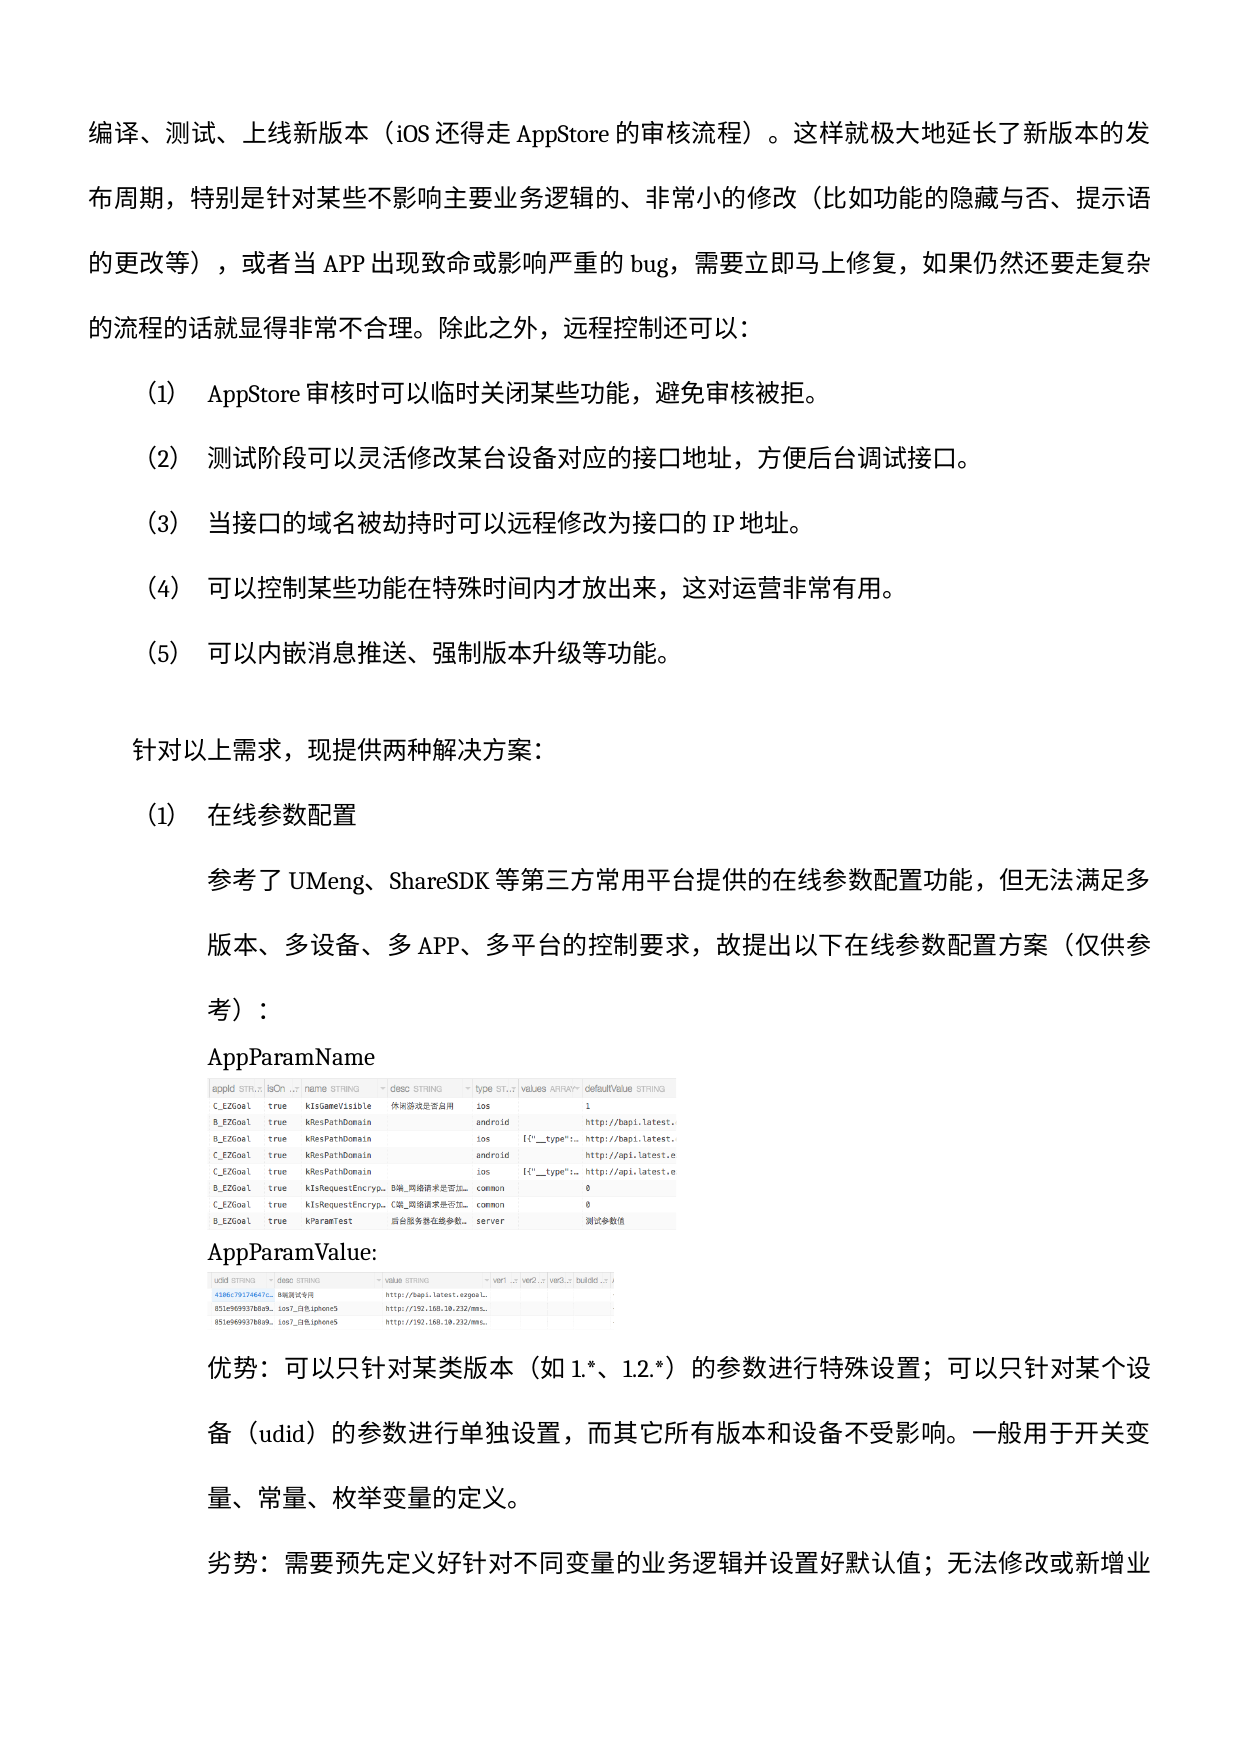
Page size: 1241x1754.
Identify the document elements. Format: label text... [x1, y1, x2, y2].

list 可以控制某些功能在特殊时间内才放出来，这对运营非常有用。 [132, 554, 1152, 619]
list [207, 1529, 1152, 1594]
list 优势：可以只针对某类版本（如1.*、1.2.*）的参数进行特殊设置；可以只针对某个设备（udid）的参数进行单独设置，而其它所有版本和设备不受影响。一般用于开关变量、常量、枚举变量的定义。 [207, 1334, 1152, 1529]
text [89, 99, 1152, 359]
text 针对以上需求，现提供两种解决方案： [132, 716, 1152, 781]
list AppParamValue: [207, 1236, 1152, 1269]
list 当接口的域名被劫持时可以远程修改为接口的IP地址。 [132, 489, 1152, 554]
picture [207, 1268, 614, 1333]
list 在线参数配置 [132, 781, 1152, 846]
list 参考了UMeng、ShareSDK等第三方常用平台提供的在线参数配置功能，但无法满足多版本、多设备、多APP、多平台的控制要求，故提出以下在线参数配置方案（仅供参考）： [207, 846, 1152, 1041]
list 可以内嵌消息推送、强制版本升级等功能。 [132, 619, 1152, 684]
list AppParamName [207, 1041, 1152, 1074]
list 测试阶段可以灵活修改某台设备对应的接口地址，方便后台调试接口。 [132, 424, 1152, 489]
list AppStore审核时可以临时关闭某些功能，避免审核被拒。 [132, 359, 1152, 424]
picture [207, 1073, 677, 1232]
